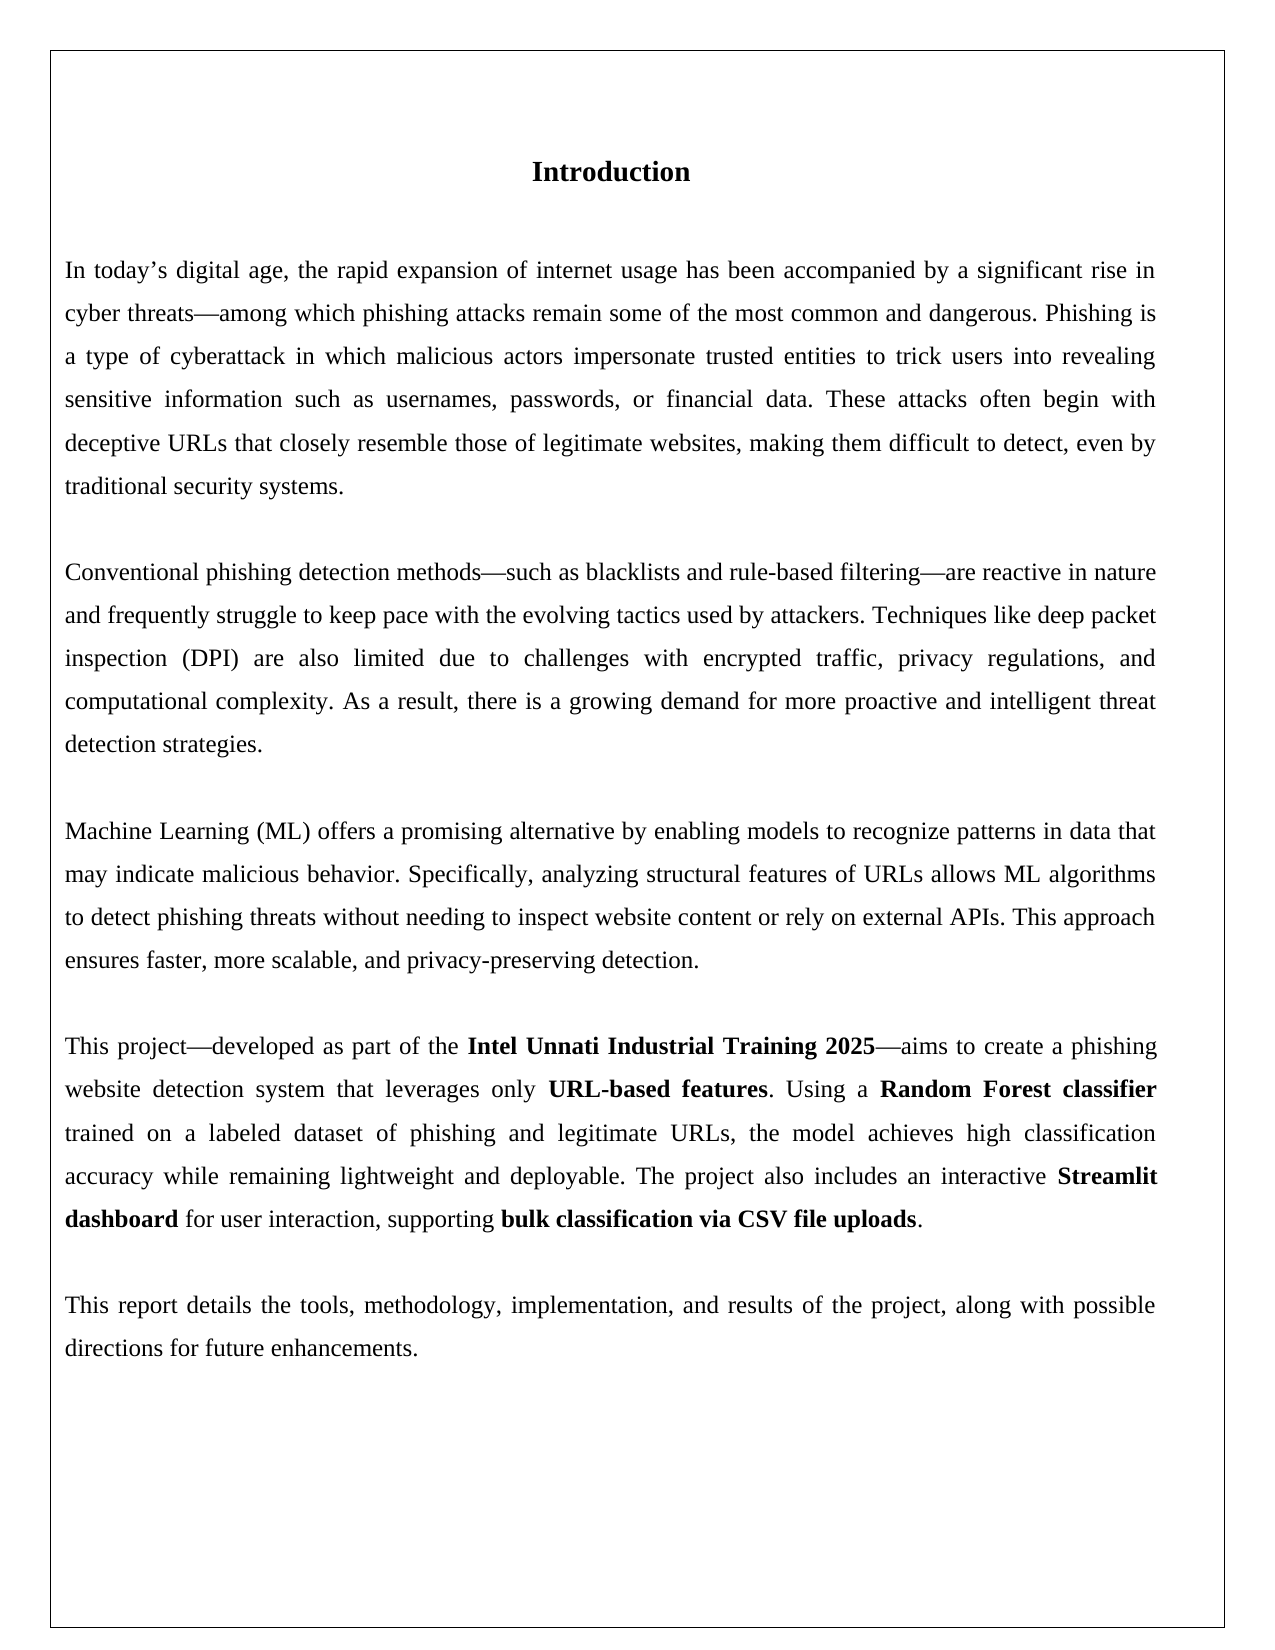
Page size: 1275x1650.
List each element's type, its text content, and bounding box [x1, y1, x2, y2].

text Machine Learning (ML) offers a promising alternative by enabling models to recognize patterns in data that may indicate malicious behavior. Specifically, analyzing structural features of URLs allows ML algorithms to detect phishing threats without needing to inspect website content or rely on external APIs. This approach ensures faster, more scalable, and privacy-preserving detection. [64, 816, 1157, 974]
text Introduction [64, 154, 1157, 188]
text This report details the tools, methodology, implementation, and results of the project, along with possible directions for future enhancements. [64, 1290, 1157, 1362]
text This project—developed as part of the Intel Unnati Industrial Training 2025—aims to create a phishing website detection system that leverages only URL-based features. Using a Random Forest classifier trained on a labeled dataset of phishing and legitimate URLs, the model achieves high classification accuracy while remaining lightweight and deployable. The project also includes an interactive Streamlit dashboard for user interaction, supporting bulk classification via CSV file uploads. [64, 1031, 1157, 1233]
text Conventional phishing detection methods—such as blacklists and rule-based filtering—are reactive in nature and frequently struggle to keep pace with the evolving tactics used by attackers. Techniques like deep packet inspection (DPI) are also limited due to challenges with encrypted traffic, privacy regulations, and computational complexity. As a result, there is a growing demand for more proactive and intelligent threat detection strategies. [64, 557, 1157, 758]
text In today’s digital age, the rapid expansion of internet usage has been accompanied by a significant rise in cyber threats—among which phishing attacks remain some of the most common and dangerous. Phishing is a type of cyberattack in which malicious actors impersonate trusted entities to trick users into revealing sensitive information such as usernames, passwords, or financial data. These attacks often begin with deceptive URLs that closely resemble those of legitimate websites, making them difficult to detect, even by traditional security systems. [64, 255, 1157, 499]
